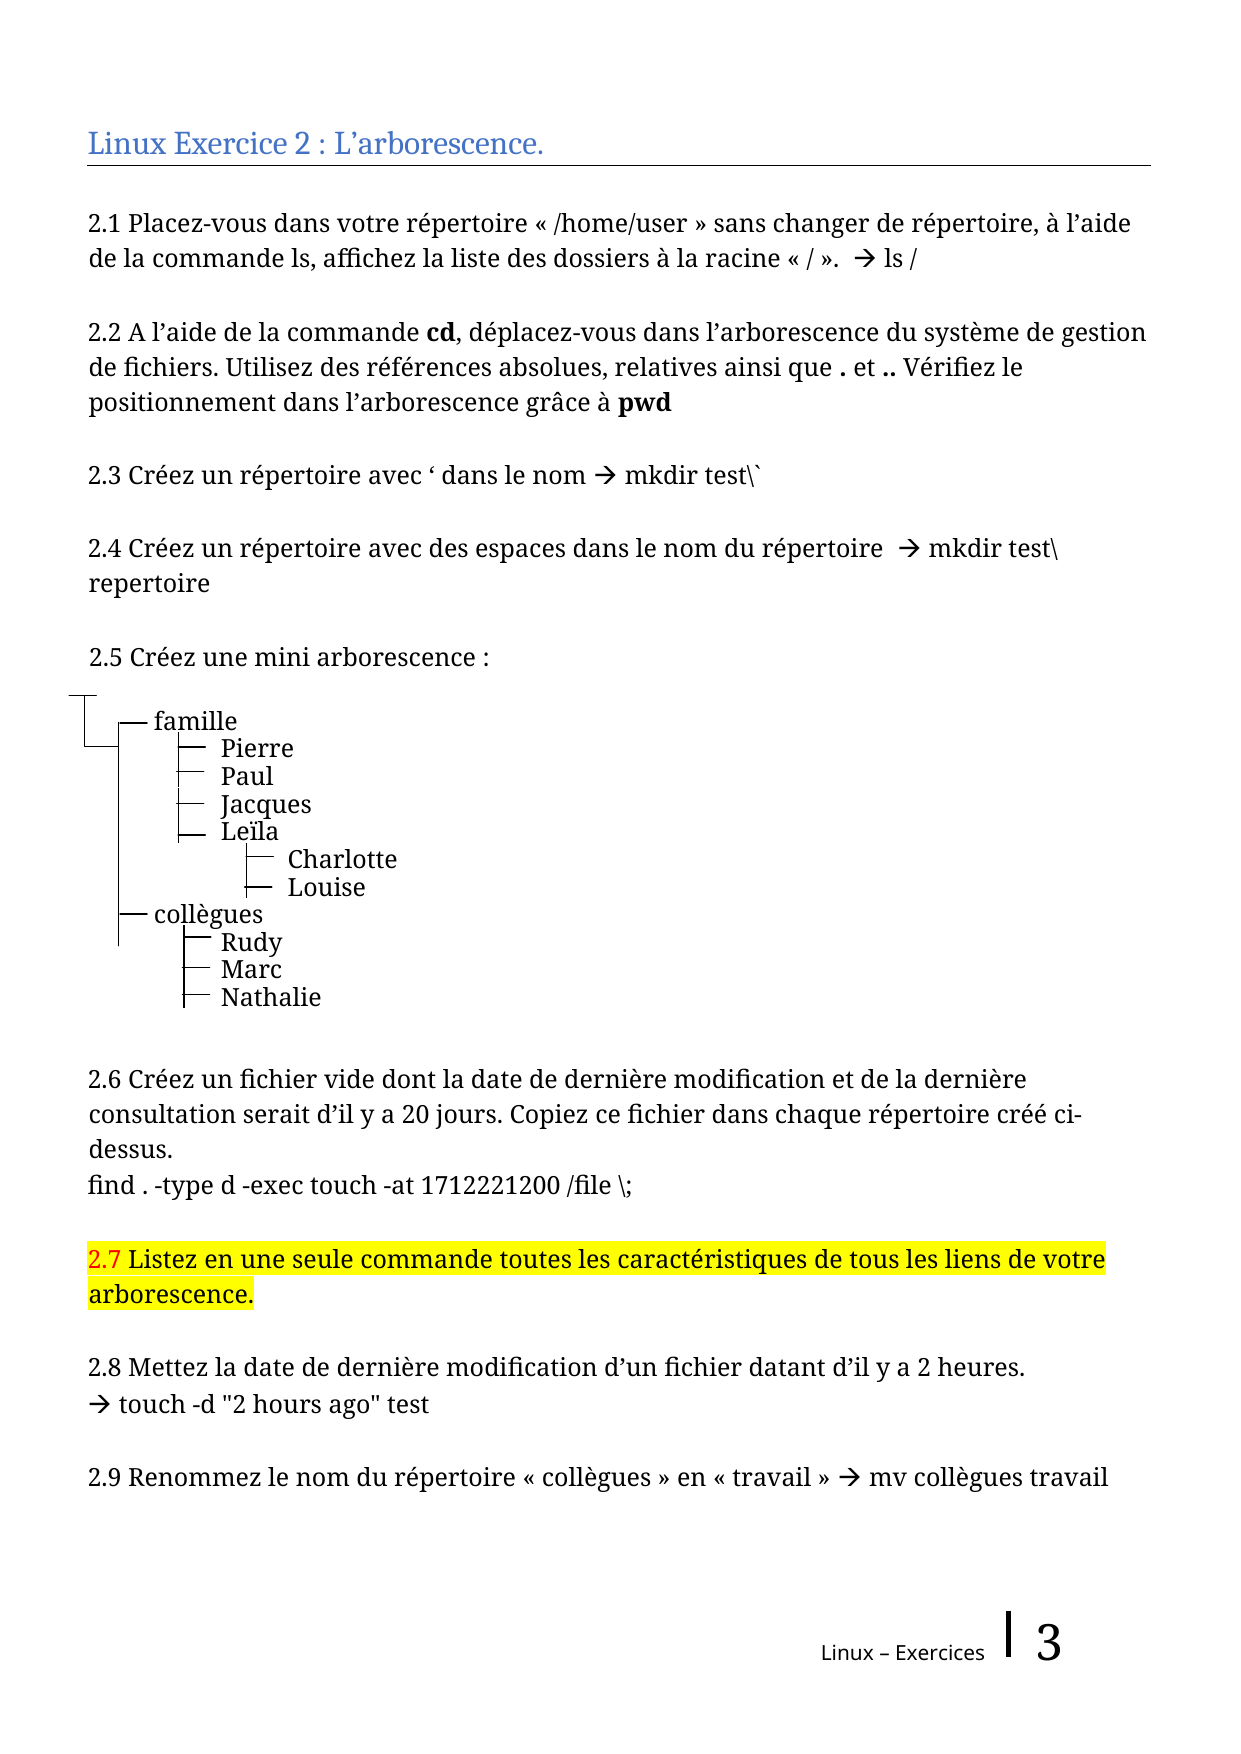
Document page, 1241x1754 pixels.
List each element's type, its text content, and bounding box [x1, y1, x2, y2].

text find . -type d -exec touch -at 1712221200 /file \; [87, 1168, 1150, 1202]
text touch -d "2 hours ago" test [87, 1386, 1150, 1420]
text 2.9 Renommez le nom du répertoire « collègues » en « travail » mv collègues travail [87, 1459, 1150, 1494]
text 2.7 Listez en une seule commande toutes les caractéristiques de tous les liens de votre arborescence. [87, 1241, 1150, 1310]
text 2.3 Créez un répertoire avec ‘ dans le nom mkdir test\` [87, 458, 1150, 492]
text 2.1 Placez-vous dans votre répertoire « /home/user » sans changer de répertoire, à l’aide de la commande ls, affichez la liste des dossiers à la racine « / ». ls / [87, 206, 1150, 275]
text 2.6 Créez un fichier vide dont la date de dernière modification et de la dernière consultation serait d’il y a 20 jours. Copiez ce fichier dans chaque répertoire créé ci-dessus. [87, 1061, 1150, 1166]
text 2.2 A l’aide de la commande cd, déplacez-vous dans l’arborescence du système de gestion de fichiers. Utilisez des références absolues, relatives ainsi que . et .. Vérifiez le positionnement dans l’arborescence grâce à pwd [87, 314, 1150, 418]
text 2.5 Créez une mini arborescence : [89, 639, 1151, 673]
text 2.4 Créez un répertoire avec des espaces dans le nom du répertoire mkdir test\ repertoire [87, 531, 1150, 600]
text 2.8 Mettez la date de dernière modification d’un fichier datant d’il y a 2 heures. [87, 1350, 1150, 1384]
text Linux Exercice 2 : L’arborescence. [87, 124, 1151, 165]
